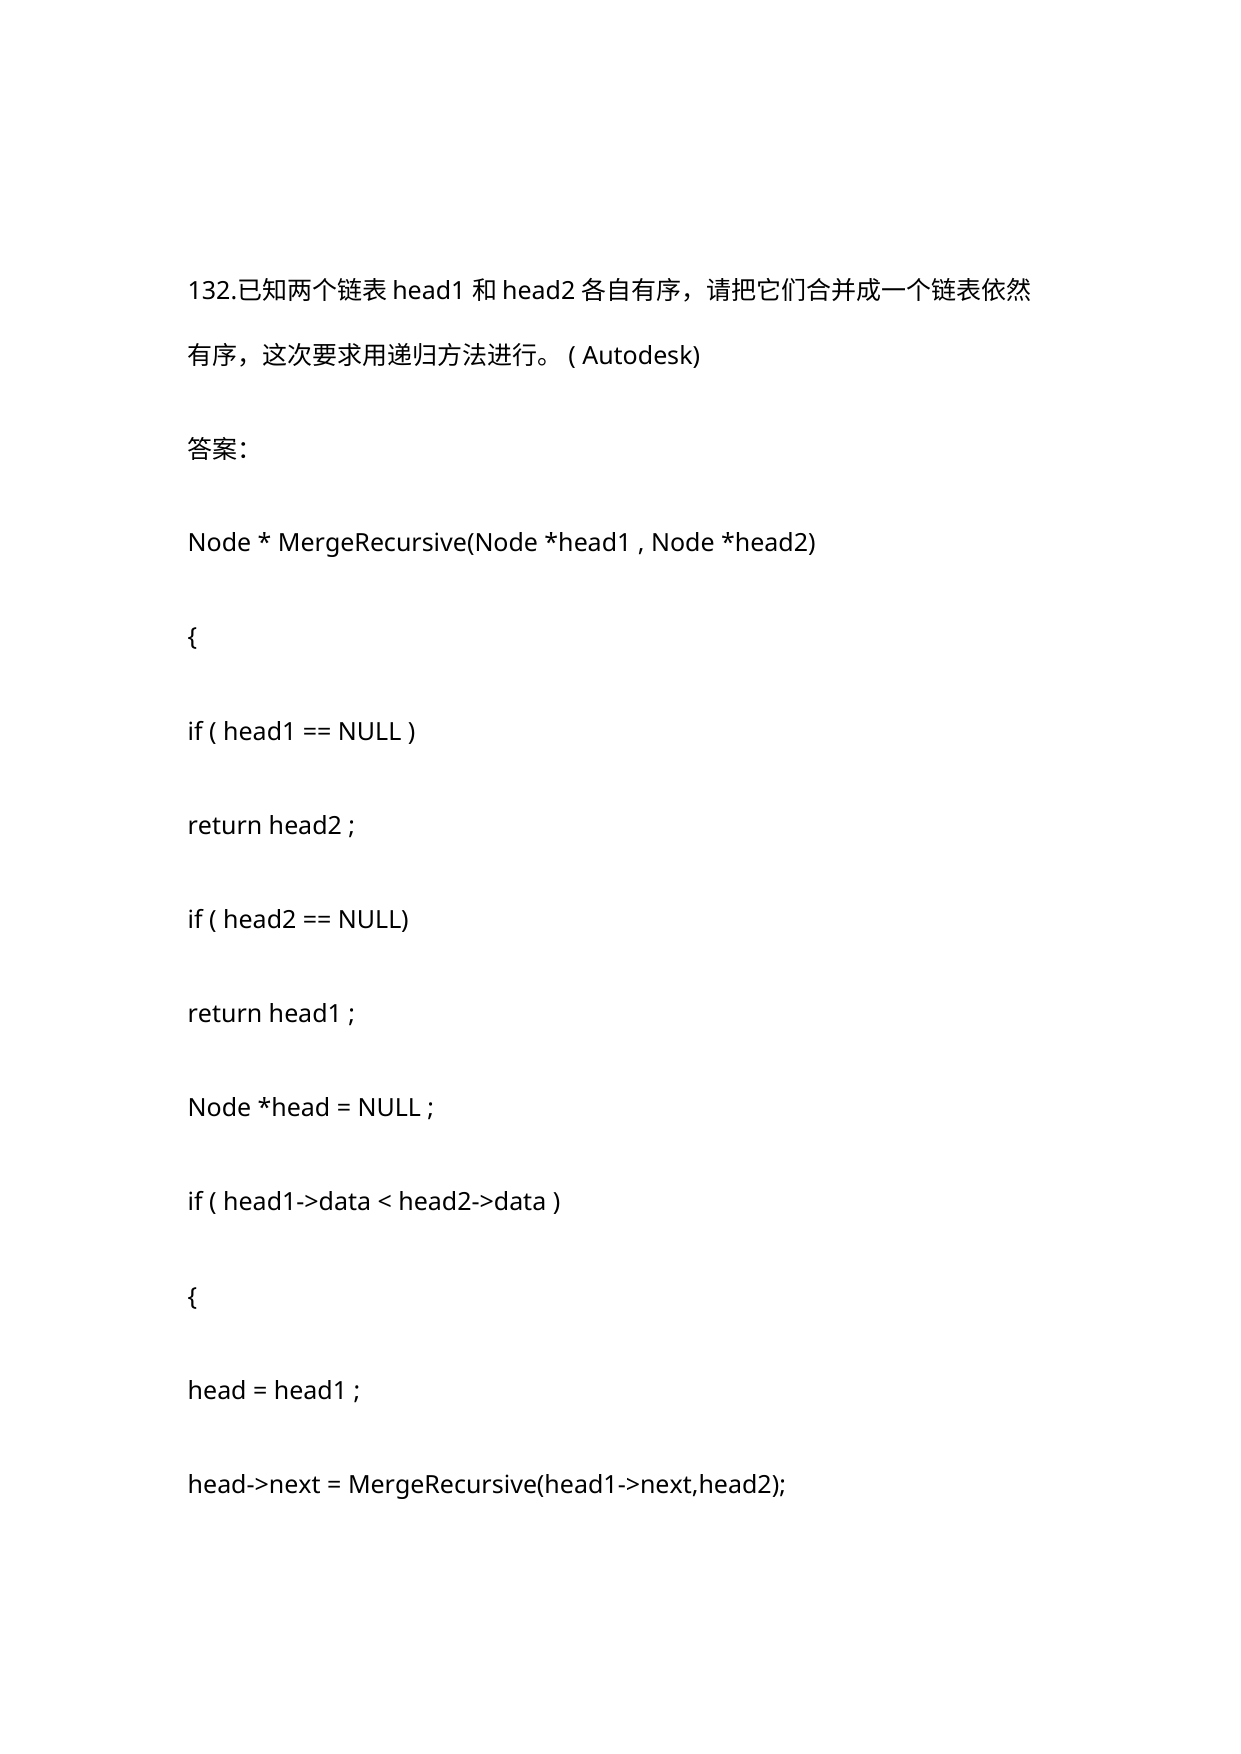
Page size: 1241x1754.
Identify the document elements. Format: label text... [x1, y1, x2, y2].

text { [187, 1263, 1053, 1328]
text Node * MergeRecursive(Node *head1 , Node *head2) [187, 509, 1053, 574]
text head->next = MergeRecursive(head1->next,head2); [187, 1451, 1053, 1516]
text 132.已知两个链表head1 和head2 各自有序，请把它们合并成一个链表依然有序，这次要求用递归方法进行。 ( Autodesk) [187, 256, 1053, 386]
text 答案： [187, 415, 1053, 480]
text if ( head2 == NULL) [187, 886, 1053, 951]
text { [187, 604, 1053, 669]
text return head2 ; [187, 792, 1053, 857]
text head = head1 ; [187, 1357, 1053, 1422]
text return head1 ; [187, 980, 1053, 1045]
text if ( head1->data < head2->data ) [187, 1169, 1053, 1234]
text if ( head1 == NULL ) [187, 698, 1053, 763]
text Node *head = NULL ; [187, 1074, 1053, 1139]
